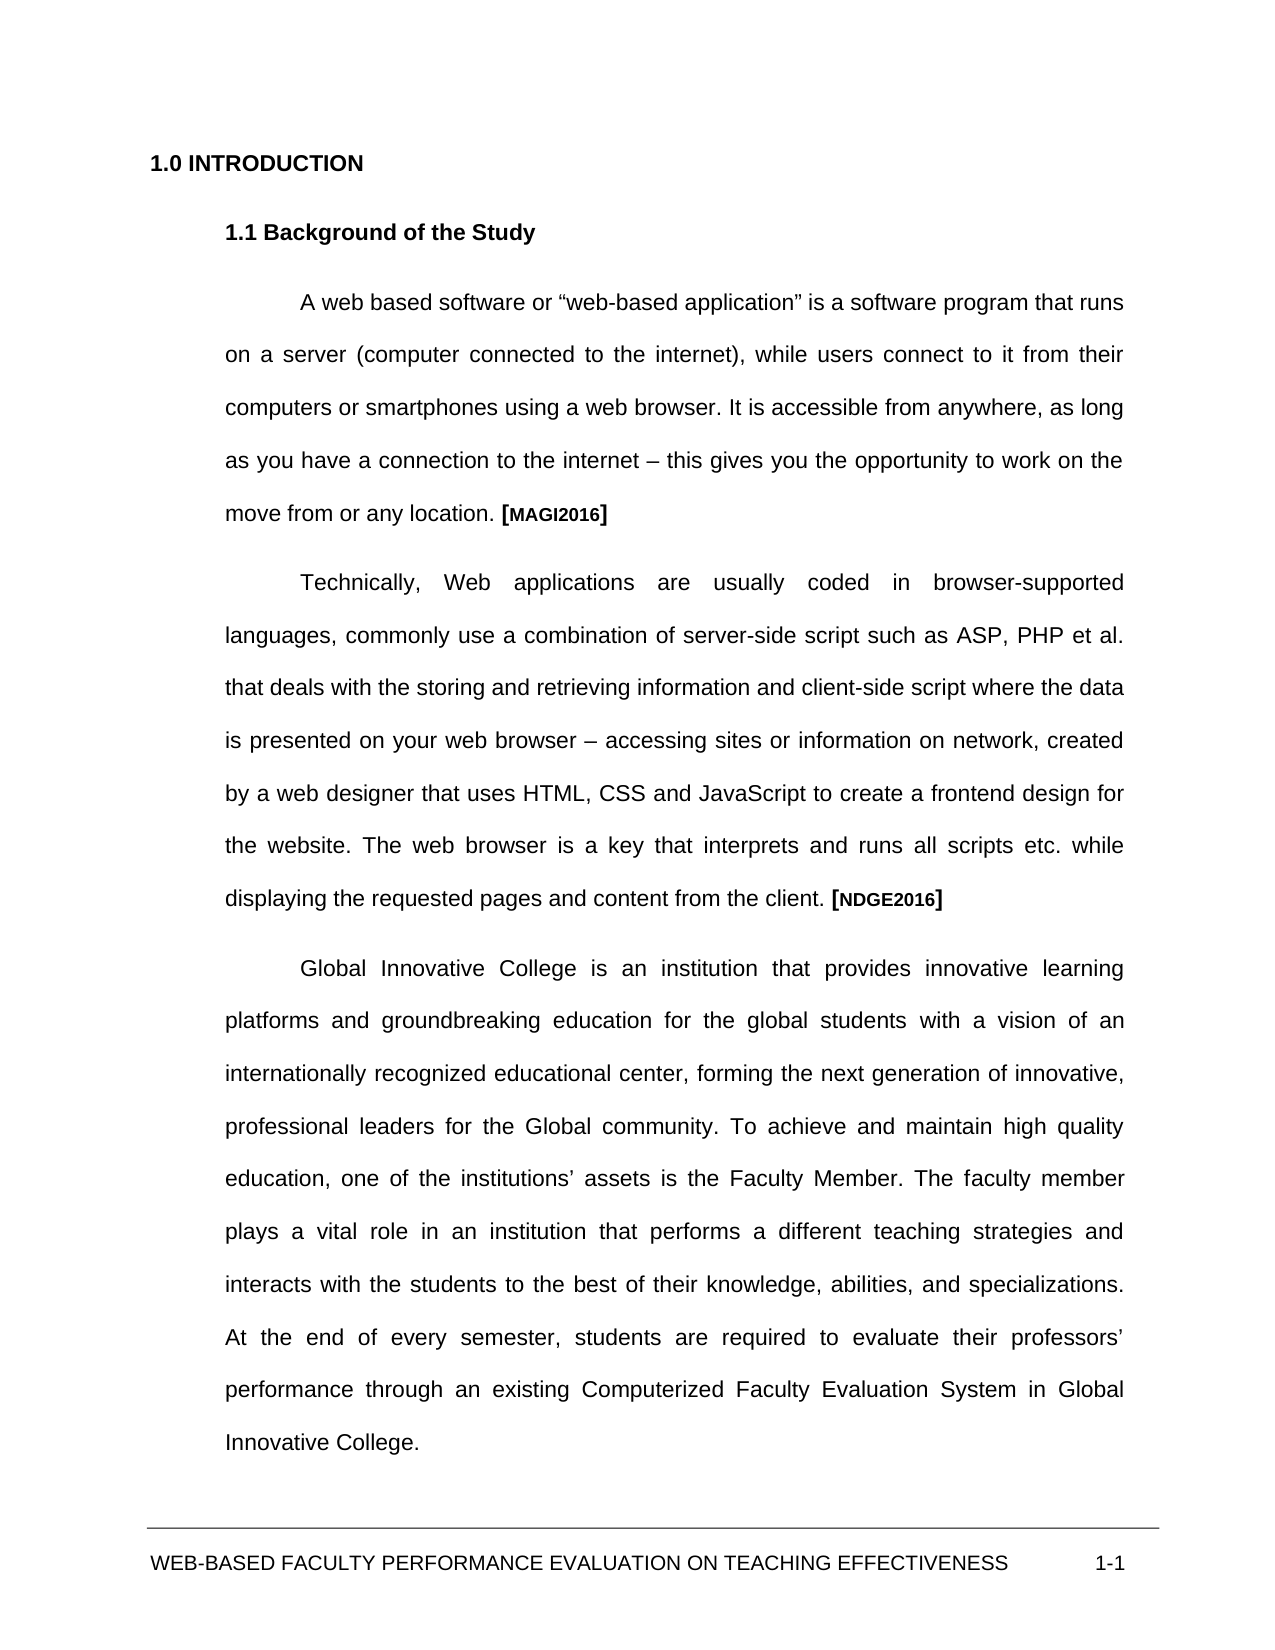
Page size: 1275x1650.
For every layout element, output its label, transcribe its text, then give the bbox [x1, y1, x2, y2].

text Technically, Web applications are usually coded in browser-supported languages, commonly use a combination of server-side script such as ASP, PHP et al. that deals with the storing and retrieving information and client-side script where the data is presented on your web browser – accessing sites or information on network, created by a web designer that uses HTML, CSS and JavaScript to create a frontend design for the website. The web browser is a key that interprets and runs all scripts etc. while displaying the requested pages and content from the client. [NDGE2016] [225, 569, 1125, 912]
text A web based software or “web-based application” is a software program that runs on a server (computer connected to the internet), while users connect to it from their computers or smartphones using a web browser. It is accessible from anywhere, as long as you have a connection to the internet – this gives you the opportunity to work on the move from or any location. [MAGI2016] [225, 289, 1125, 526]
text 1.1 Background of the Study [150, 219, 1125, 246]
text Global Innovative College is an institution that provides innovative learning platforms and groundbreaking education for the global students with a vision of an internationally recognized educational center, forming the next generation of innovative, professional leaders for the Global community. To achieve and maintain high quality education, one of the institutions’ assets is the Faculty Member. The faculty member plays a vital role in an institution that performs a different teaching strategies and interacts with the students to the best of their knowledge, abilities, and specializations. At the end of every semester, students are required to evaluate their professors’ performance through an existing Computerized Faculty Evaluation System in Global Innovative College. [225, 954, 1125, 1455]
text 1.0 INTRODUCTION [150, 150, 1125, 176]
